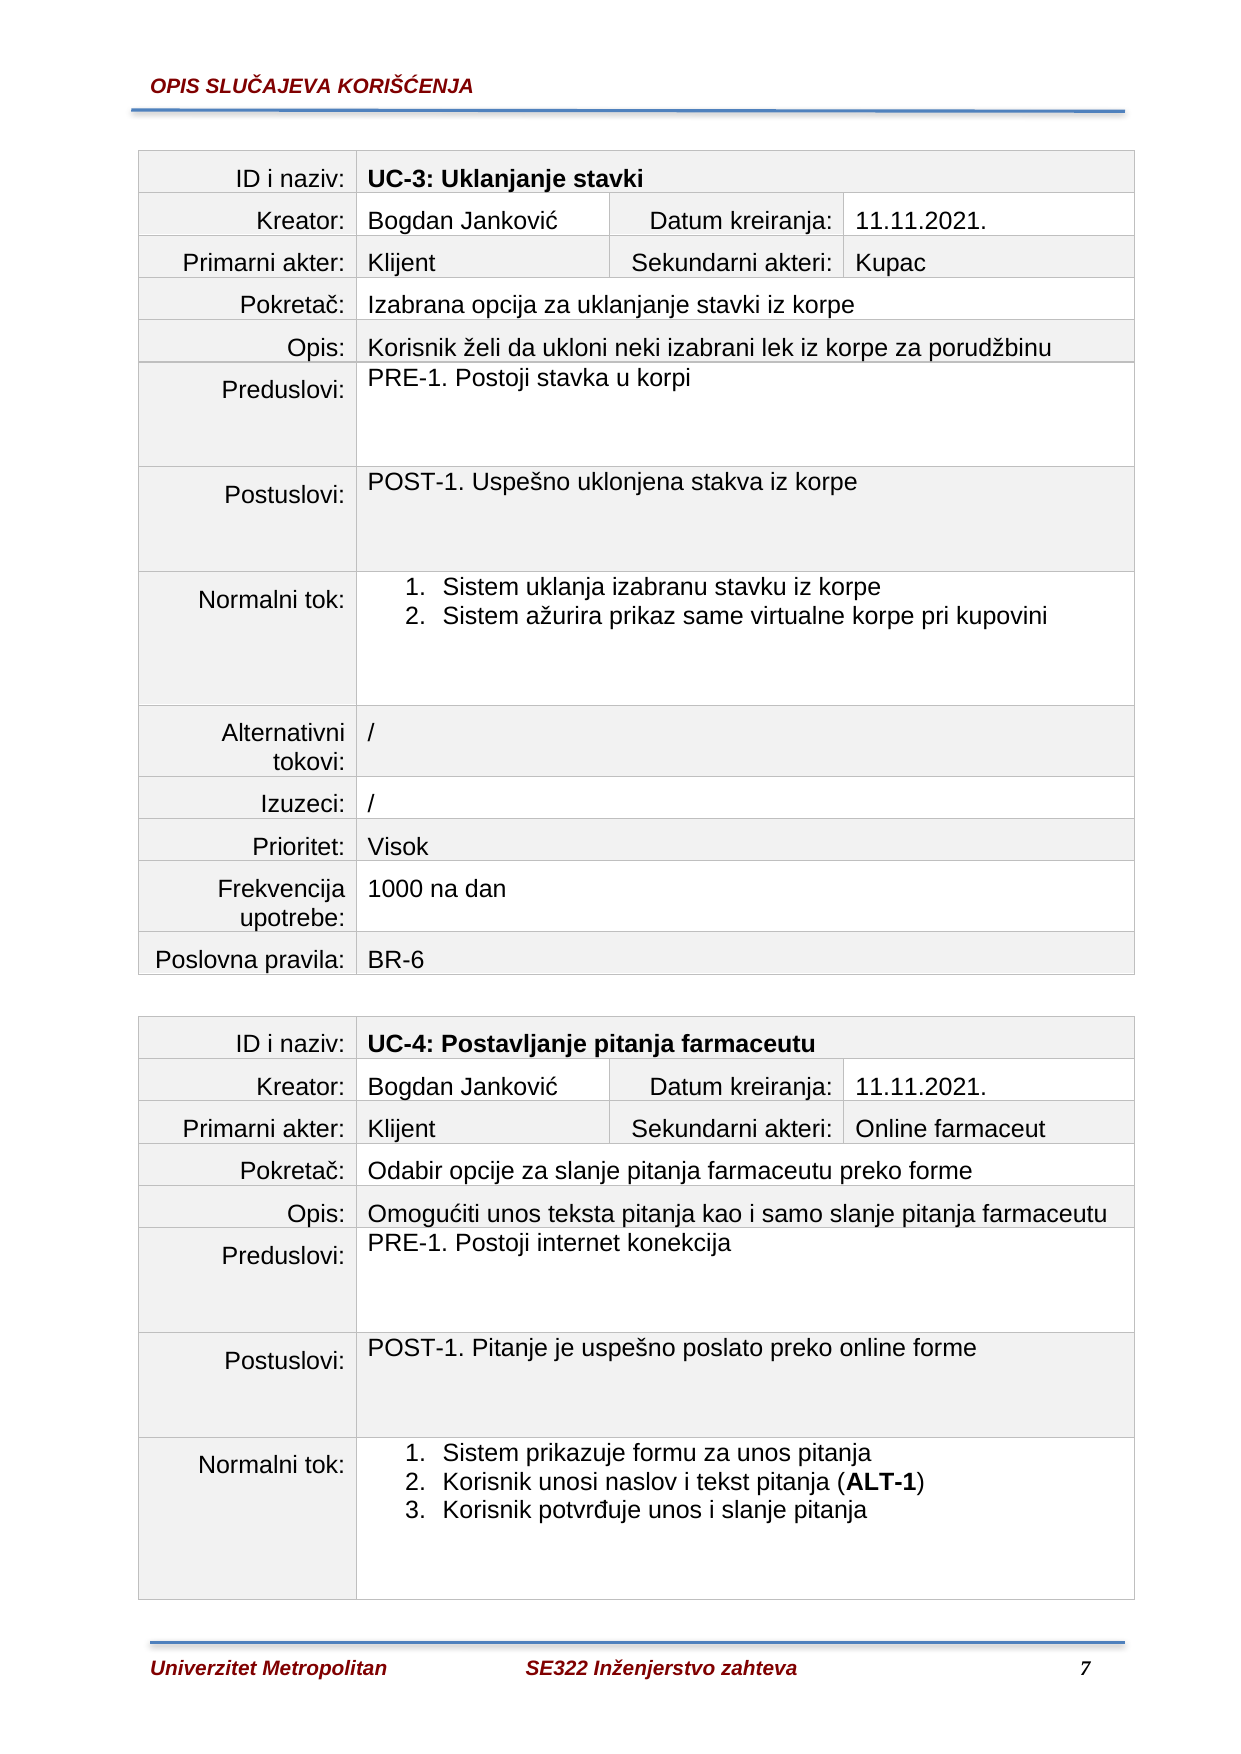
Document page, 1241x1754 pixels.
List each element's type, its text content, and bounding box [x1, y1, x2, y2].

table_cell Pokretač: [139, 278, 356, 319]
table_cell Izuzeci: [139, 777, 356, 818]
table_cell Omogućiti unos teksta pitanja kao i samo slanje pitanja farmaceutu [357, 1186, 1134, 1227]
table_cell Online farmaceut [844, 1101, 1134, 1143]
table_cell 11.11.2021. [844, 193, 1134, 234]
table_cell 1000 na dan [357, 861, 1134, 931]
table_cell Izabrana opcija za uklanjanje stavki iz korpe [357, 278, 1134, 319]
table_cell Postuslovi: [139, 1333, 356, 1437]
table_cell Kupac [844, 236, 1134, 277]
table_header ID i naziv: [139, 1017, 356, 1058]
table_cell Klijent [357, 1101, 609, 1143]
table_cell PRE-1. Postoji internet konekcija [357, 1228, 1134, 1332]
table_cell POST-1. Uspešno uklonjena stakva iz korpe [357, 467, 1134, 571]
table_cell Normalni tok: [139, 572, 356, 704]
table_cell Prioritet: [139, 819, 356, 860]
table_header UC-4: Postavljanje pitanja farmaceutu [357, 1017, 1134, 1058]
table_cell Odabir opcije za slanje pitanja farmaceutu preko forme [357, 1144, 1134, 1185]
table_cell Postuslovi: [139, 467, 356, 571]
table_cell POST-1. Pitanje je uspešno poslato preko online forme [357, 1333, 1134, 1437]
table_cell Preduslovi: [139, 1228, 356, 1332]
table_header UC-3: Uklanjanje stavki [357, 151, 1134, 192]
table_cell Sistem prikazuje formu za unos pitanja Korisnik unosi naslov i tekst pitanja (ALT-1) Korisnik potvrđuje unos i slanje pitanja [357, 1438, 1134, 1599]
table_cell Bogdan Janković [357, 1059, 609, 1100]
table_header ID i naziv: [139, 151, 356, 192]
table_cell Poslovna pravila: [139, 932, 356, 973]
table_cell Primarni akter: [139, 236, 356, 277]
table_cell / [357, 706, 1134, 776]
table_cell Opis: [139, 1186, 356, 1227]
table_cell Datum kreiranja: [610, 193, 843, 234]
table_cell 11.11.2021. [844, 1059, 1134, 1100]
table_cell Preduslovi: [139, 363, 356, 466]
table_cell Klijent [357, 236, 609, 277]
table_cell PRE-1. Postoji stavka u korpi [357, 363, 1134, 466]
table_cell BR-6 [357, 932, 1134, 973]
table_cell Sistem uklanja izabranu stavku iz korpe Sistem ažurira prikaz same virtualne korpe pri kupovini [357, 572, 1134, 704]
table_cell Normalni tok: [139, 1438, 356, 1599]
table_cell Primarni akter: [139, 1101, 356, 1143]
table_cell Kreator: [139, 1059, 356, 1100]
table_cell Korisnik želi da ukloni neki izabrani lek iz korpe za porudžbinu [357, 320, 1134, 361]
table_cell Visok [357, 819, 1134, 860]
table_cell Datum kreiranja: [610, 1059, 843, 1100]
table_cell Kreator: [139, 193, 356, 234]
table_cell Sekundarni akteri: [610, 236, 843, 277]
table_cell Bogdan Janković [357, 193, 609, 234]
table_cell Opis: [139, 320, 356, 361]
table_cell Frekvencija upotrebe: [139, 861, 356, 931]
table_cell Alternativni tokovi: [139, 706, 356, 776]
table_cell / [357, 777, 1134, 818]
table_cell Pokretač: [139, 1144, 356, 1185]
table_cell Sekundarni akteri: [610, 1101, 843, 1143]
